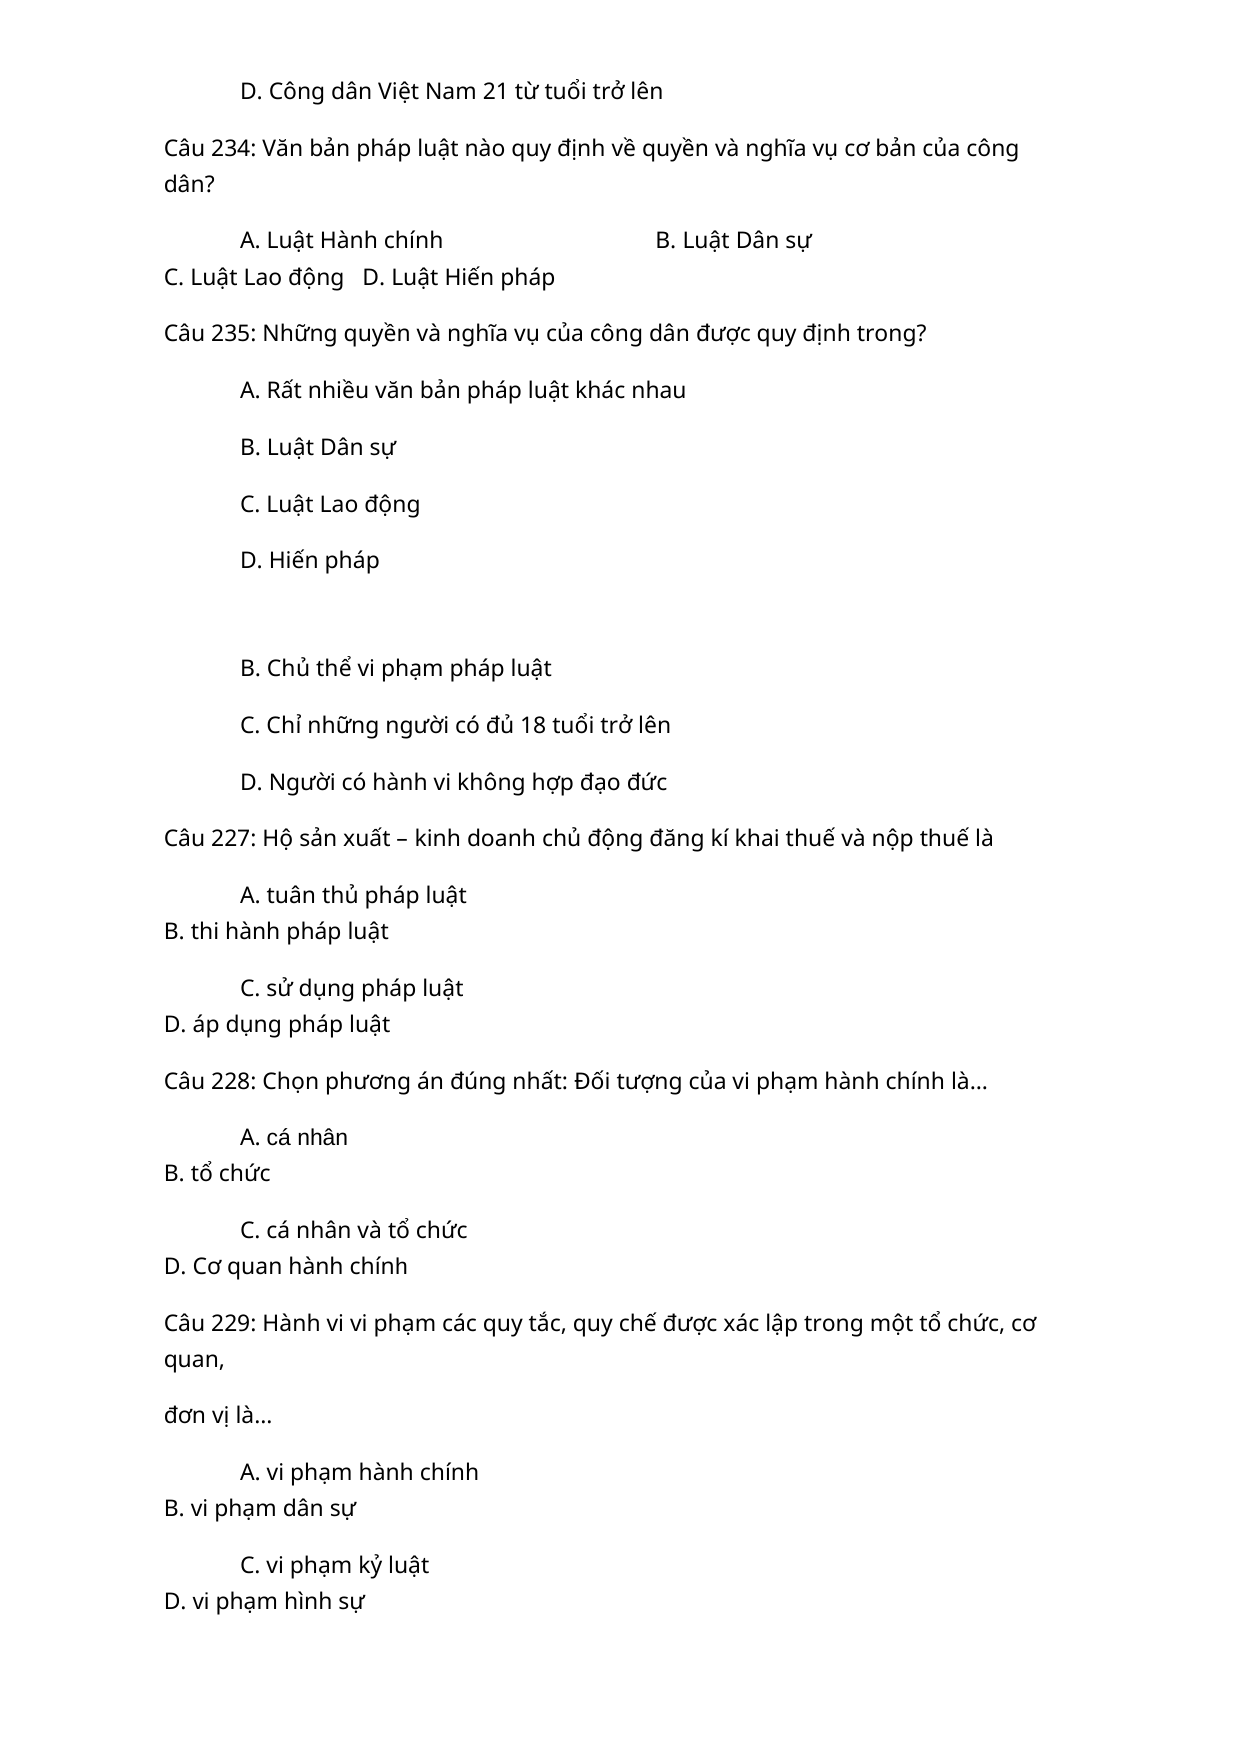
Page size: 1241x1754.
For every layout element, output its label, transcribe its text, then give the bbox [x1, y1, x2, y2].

text C. sử dụng pháp luật D. áp dụng pháp luật [163, 972, 1077, 1039]
text C. cá nhân và tổ chức D. Cơ quan hành chính [163, 1214, 1077, 1281]
text D. Công dân Việt Nam 21 từ tuổi trở lên [163, 75, 1077, 106]
text C. vi phạm kỷ luật D. vi phạm hình sự [163, 1549, 1077, 1616]
text D. Người có hành vi không hợp đạo đức [163, 766, 1077, 797]
text C. Chỉ những người có đủ 18 tuổi trở lên [163, 709, 1077, 740]
text A. vi phạm hành chính B. vi phạm dân sự [163, 1456, 1077, 1523]
text Câu 235: Những quyền và nghĩa vụ của công dân được quy định trong? [163, 317, 1077, 348]
text Câu 229: Hành vi vi phạm các quy tắc, quy chế được xác lập trong một tổ chức, cơ quan, [163, 1307, 1077, 1374]
text B. Chủ thể vi phạm pháp luật [163, 652, 1077, 683]
text đơn vị là… [163, 1399, 1077, 1431]
text Câu 234: Văn bản pháp luật nào quy định về quyền và nghĩa vụ cơ bản của công dân? [163, 132, 1077, 199]
text D. Hiến pháp [163, 544, 1077, 576]
text Câu 228: Chọn phương án đúng nhất: Đối tượng của vi phạm hành chính là… [163, 1064, 1077, 1096]
text A. Luật Hành chính B. Luật Dân sự C. Luật Lao động D. Luật Hiến pháp [163, 224, 1077, 292]
text A. Rất nhiều văn bản pháp luật khác nhau [163, 374, 1077, 405]
text A. tuân thủ pháp luật B. thi hành pháp luật [163, 879, 1077, 946]
text B. Luật Dân sự [163, 431, 1077, 462]
text C. Luật Lao động [163, 487, 1077, 519]
text Câu 227: Hộ sản xuất – kinh doanh chủ động đăng kí khai thuế và nộp thuế là [163, 822, 1077, 854]
text A. cá nhân B. tổ chức [163, 1121, 1077, 1188]
